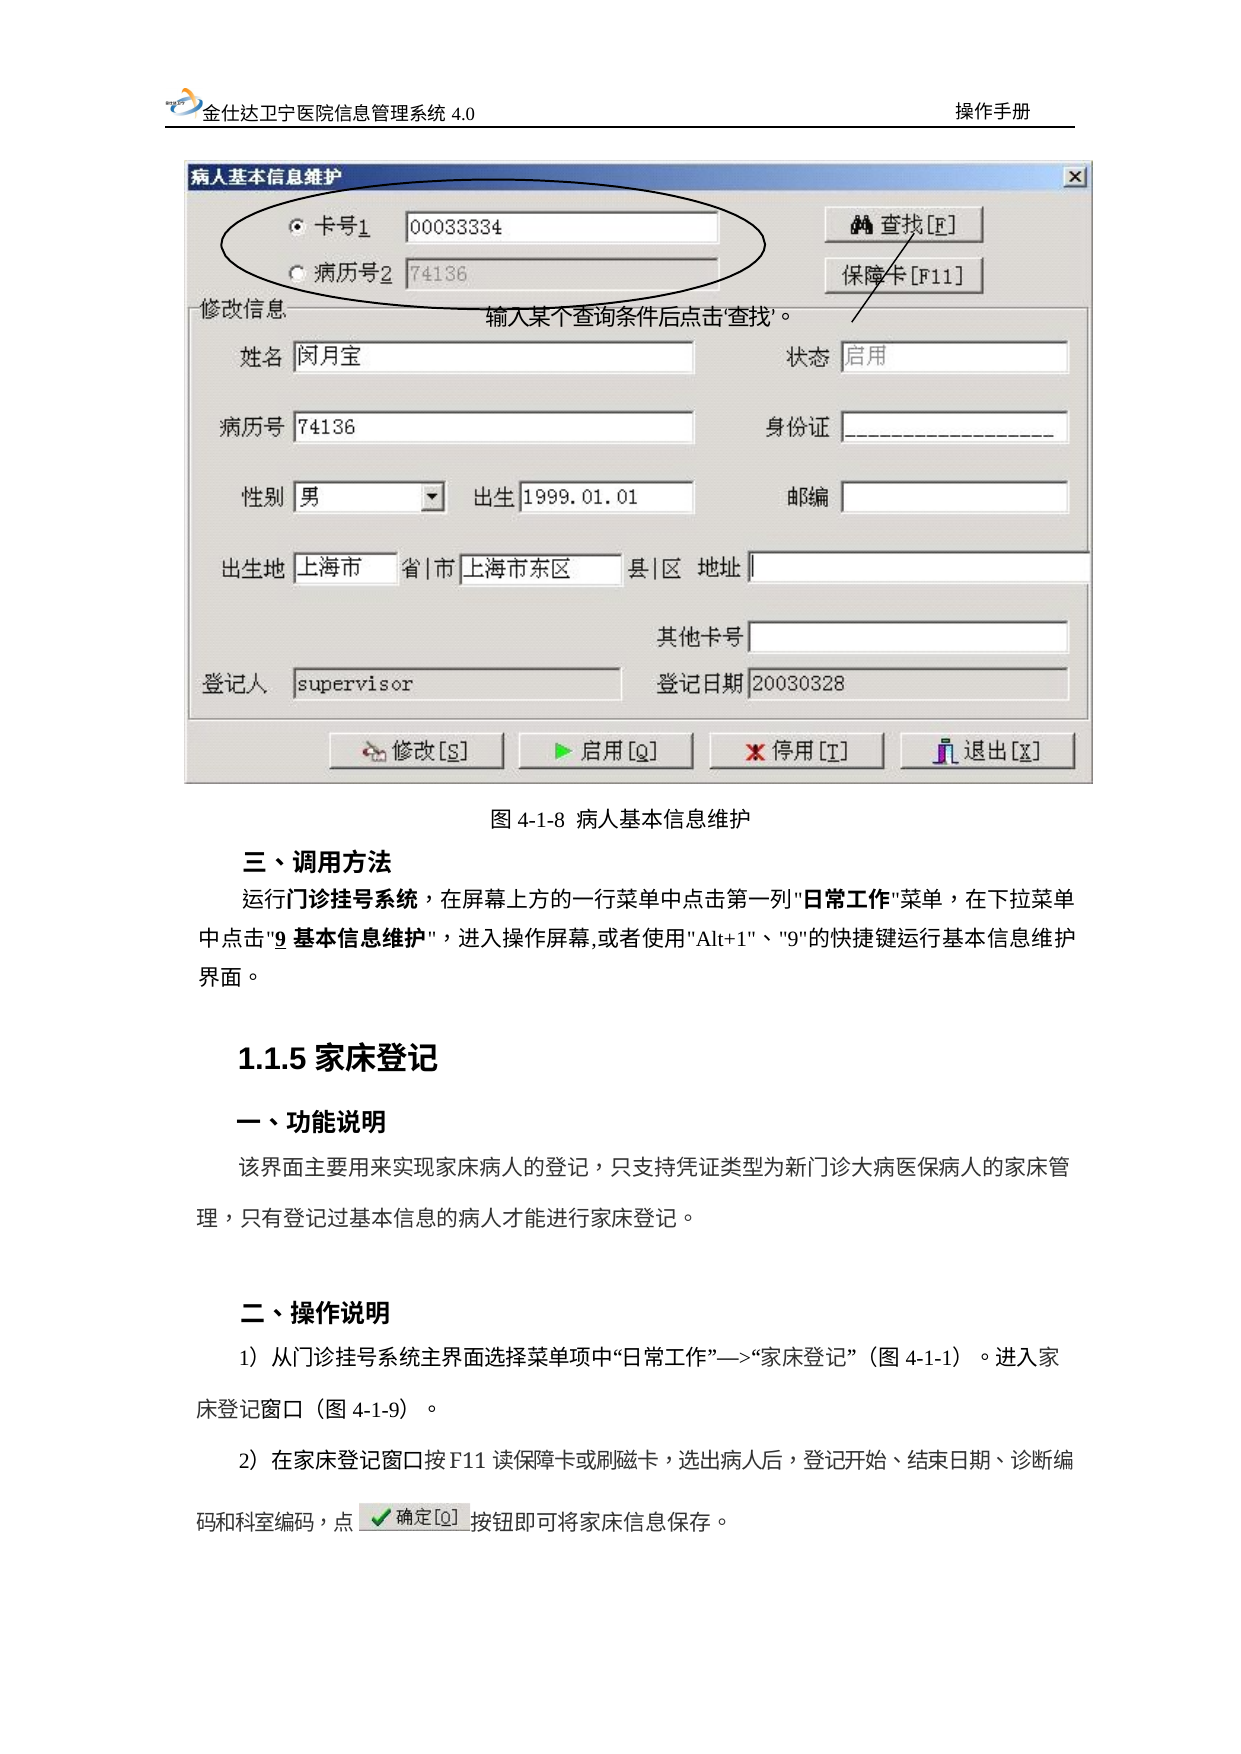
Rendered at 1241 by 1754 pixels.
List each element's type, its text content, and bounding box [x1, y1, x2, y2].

picture [165, 88, 203, 119]
text 2）在家床登记窗口按 F11 读保障卡或刷磁卡，选出病人后，登记开始、结束日期、诊断编码和科室编码，点 按钮即可将家床信息保存。 [196, 1445, 1075, 1537]
subtitle 一、功能说明 [237, 1105, 1157, 1139]
picture [359, 1502, 471, 1531]
text 1）从门诊挂号系统主界面选择菜单项中“日常工作”—>“家床登记”（图 4-1-1）。进入家床登记窗口（图 4-1-9）。 [196, 1342, 1076, 1424]
subtitle 家床登记 [238, 1036, 1157, 1078]
subtitle 三、调用方法 [243, 845, 1157, 879]
text 该界面主要用来实现家床病人的登记，只支持凭证类型为新门诊大病医保病人的家床管理，只有登记过基本信息的病人才能进行家床登记。 [196, 1152, 1075, 1233]
text 图 4-1-8 病人基本信息维护 [485, 804, 755, 834]
text 运行门诊挂号系统，在屏幕上方的一行菜单中点击第一列"日常工作"菜单，在下拉菜单中点击"9 基本信息维护"，进入操作屏幕,或者使用"Alt+1"、"9"的快捷键运行基本信息维护界面。 [199, 884, 1076, 992]
subtitle 二、操作说明 [240, 1296, 1157, 1329]
picture [184, 160, 1093, 784]
